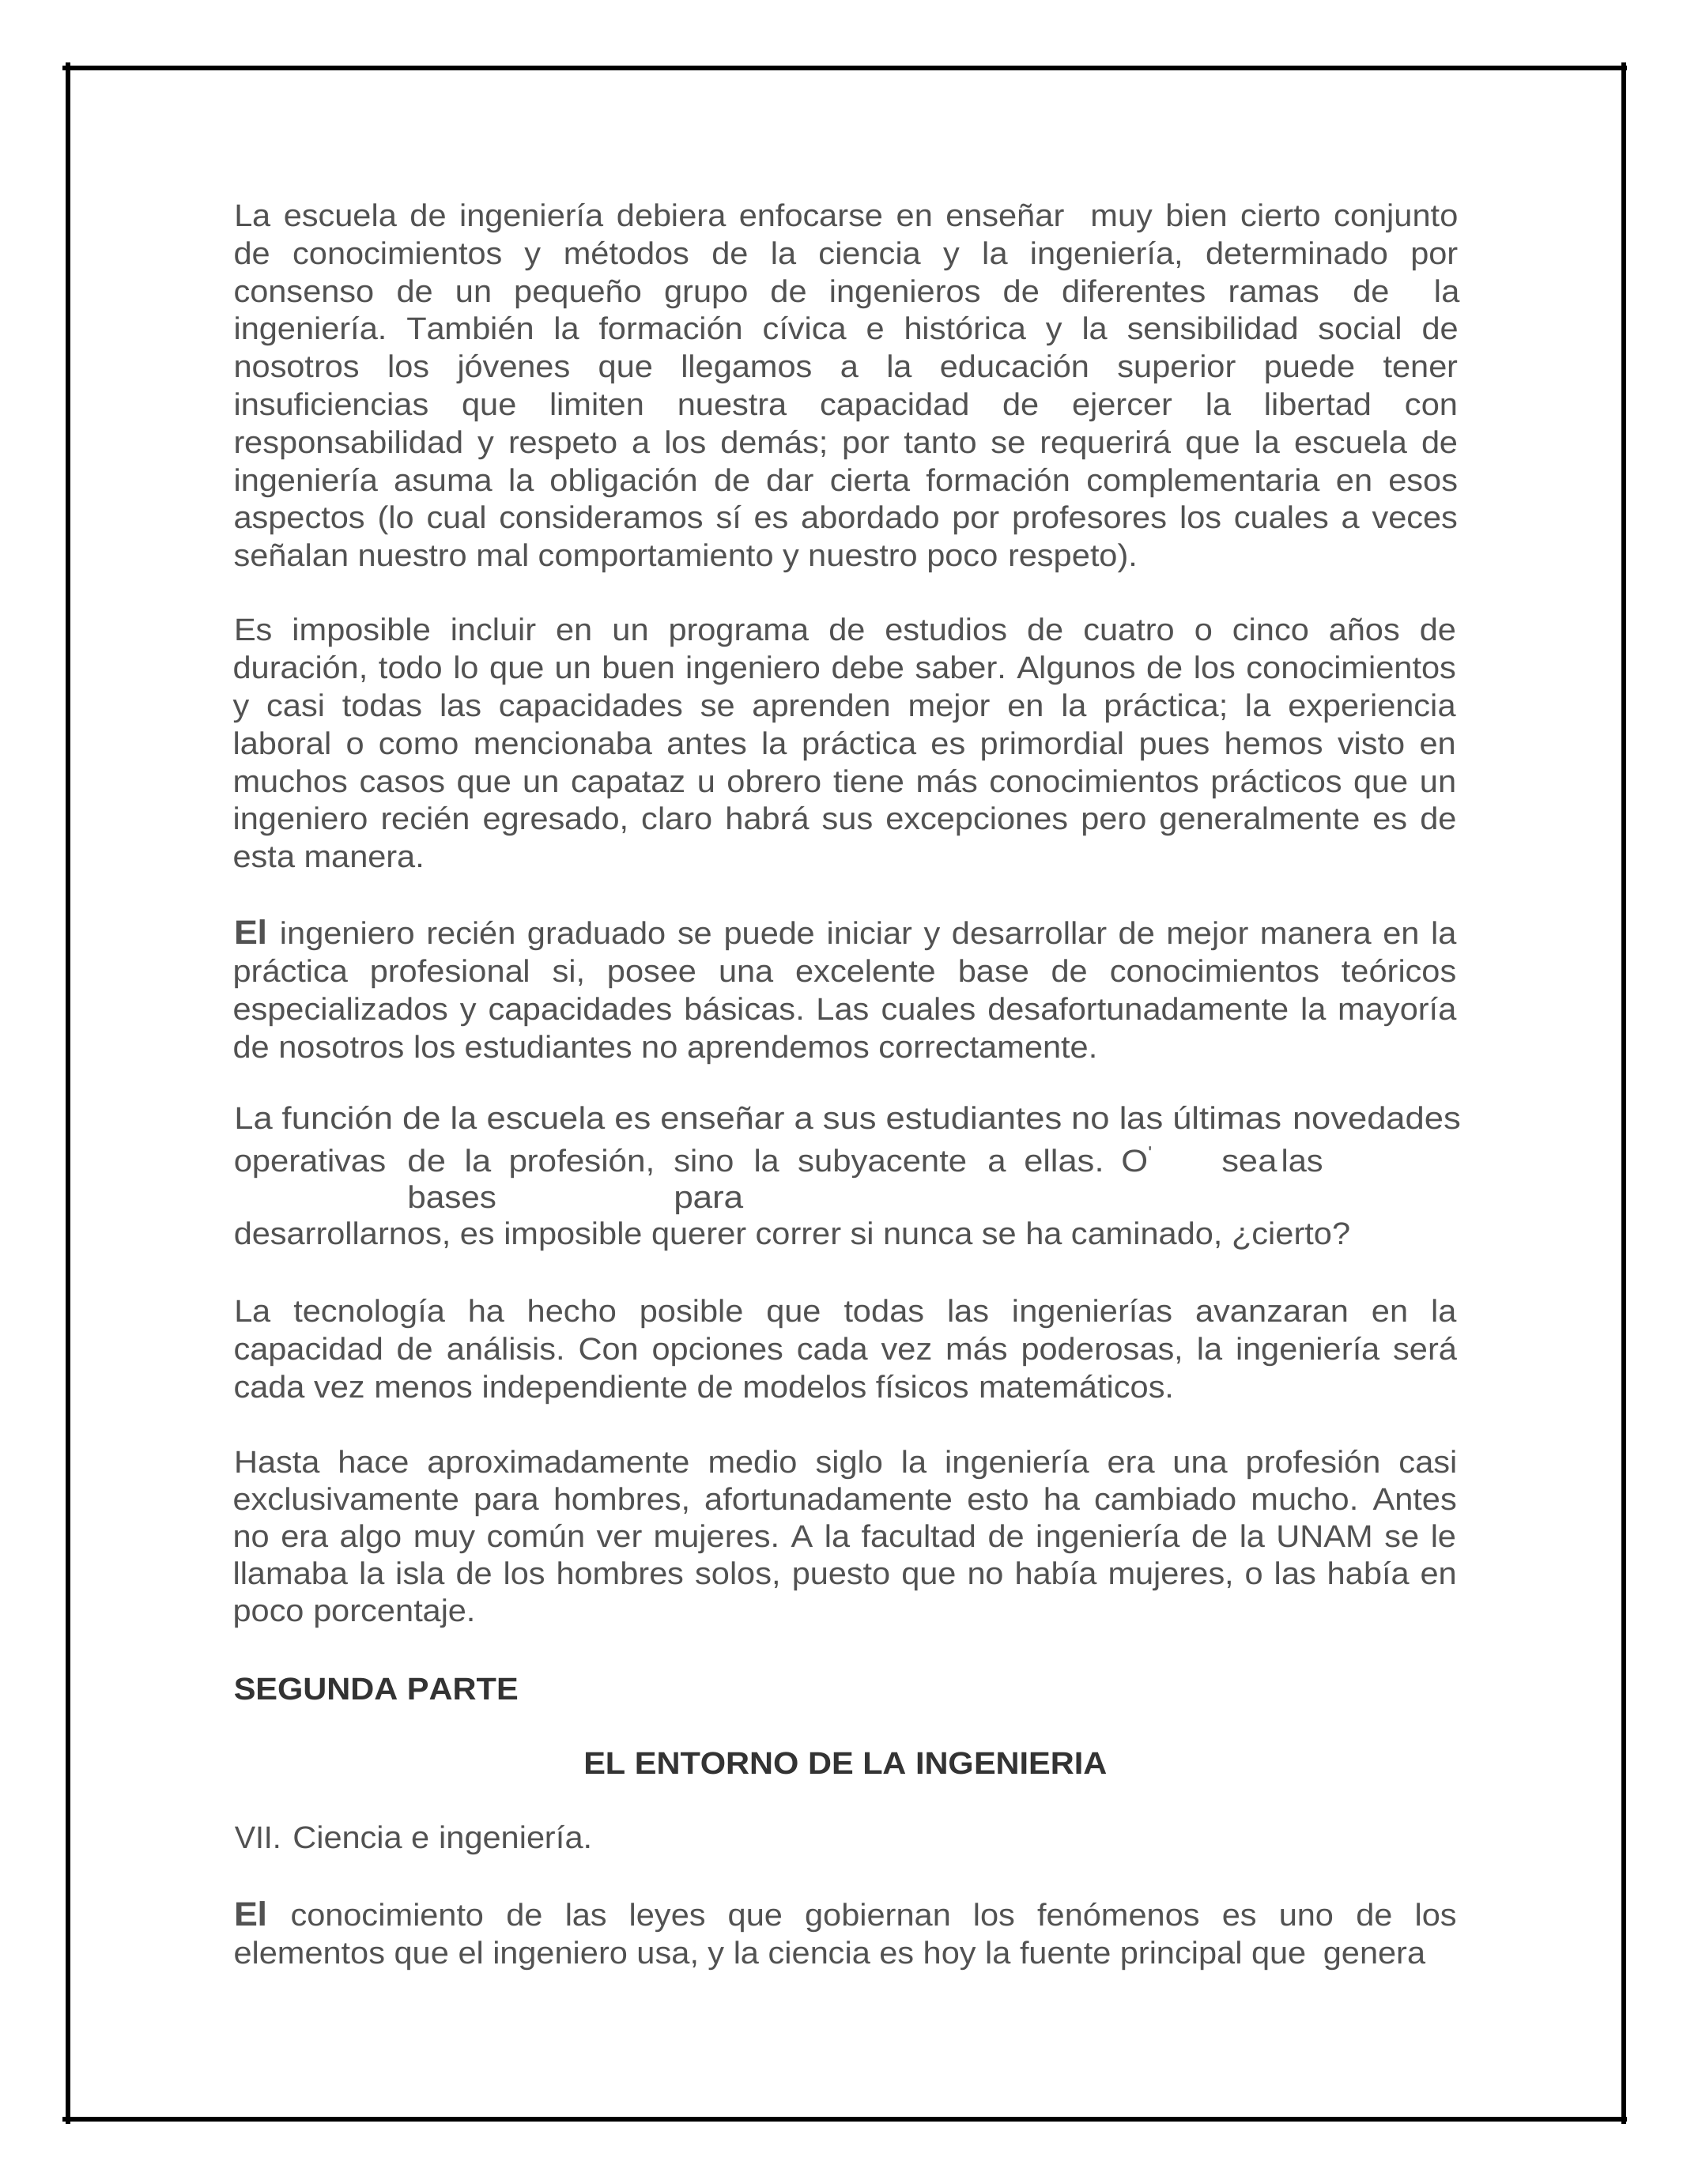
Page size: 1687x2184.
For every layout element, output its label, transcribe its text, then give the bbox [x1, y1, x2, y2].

text La tecnología ha hecho posible que todas las ingenierías avanzaran en la capacidad de análisis. Con opciones cada vez más poderosas, la ingeniería será cada vez menos independiente de modelos físicos matemáticos. [233, 1292, 1459, 1405]
text SEGUNDA PARTE [234, 1670, 1469, 1706]
text La escuela de ingeniería debiera enfocarse en enseñar muy bien cierto conjunto de conocimientos y métodos de la ciencia y la ingeniería, determinado por consenso de un pequeño grupo de ingenieros de diferentes ramas de la ingeniería. También la formación cívica e histórica y la sensibilidad social de nosotros los jóvenes que llegamos a la educación superior puede tener insuficiencias que limiten nuestra capacidad de ejercer la libertad con responsabilidad y respeto a los demás; por tanto se requerirá que la escuela de ingeniería asuma la obligación de dar cierta formación complementaria en esos aspectos (lo cual consideramos sí es abordado por profesores los cuales a veces señalan nuestro mal comportamiento y nuestro poco respeto). [233, 197, 1459, 573]
list Ciencia e ingeniería. [235, 1819, 1469, 1855]
text Hasta hace aproximadamente medio siglo la ingeniería era una profesión casi exclusivamente para hombres, afortunadamente esto ha cambiado mucho. Antes no era algo muy común ver mujeres. A la facultad de ingeniería de la UNAM se le llamaba la isla de los hombres solos, puesto que no había mujeres, o las había en poco porcentaje. [232, 1443, 1459, 1628]
text La función de la escuela es enseñar a sus estudiantes no las últimas novedades [234, 1104, 1469, 1135]
text El ingeniero recién graduado se puede iniciar y desarrollar de mejor manera en la práctica profesional si, posee una excelente base de conocimientos teóricos especializados y capacidades básicas. Las cuales desafortunadamente la mayoría de nosotros los estudiantes no aprendemos correctamente. [232, 912, 1458, 1065]
text operativas de la profesión, sino la subyacente a ellas. O' sea las bases para [234, 1142, 1469, 1215]
text El conocimiento de las leyes que gobiernan los fenómenos es uno de los elementos que el ingeniero usa, y la ciencia es hoy la fuente principal que genera [233, 1895, 1458, 1971]
text Es imposible incluir en un programa de estudios de cuatro o cinco años de duración, todo lo que un buen ingeniero debe saber. Algunos de los conocimientos y casi todas las capacidades se aprenden mejor en la práctica; la experiencia laboral o como mencionaba antes la práctica es primordial pues hemos visto en muchos casos que un capataz u obrero tiene más conocimientos prácticos que un ingeniero recién egresado, claro habrá sus excepciones pero generalmente es de esta manera. [232, 611, 1458, 874]
text EL ENTORNO DE LA INGENIERIA [401, 1745, 1290, 1781]
text desarrollarnos, es imposible querer correr si nunca se ha caminado, ¿cierto? [234, 1215, 1469, 1251]
